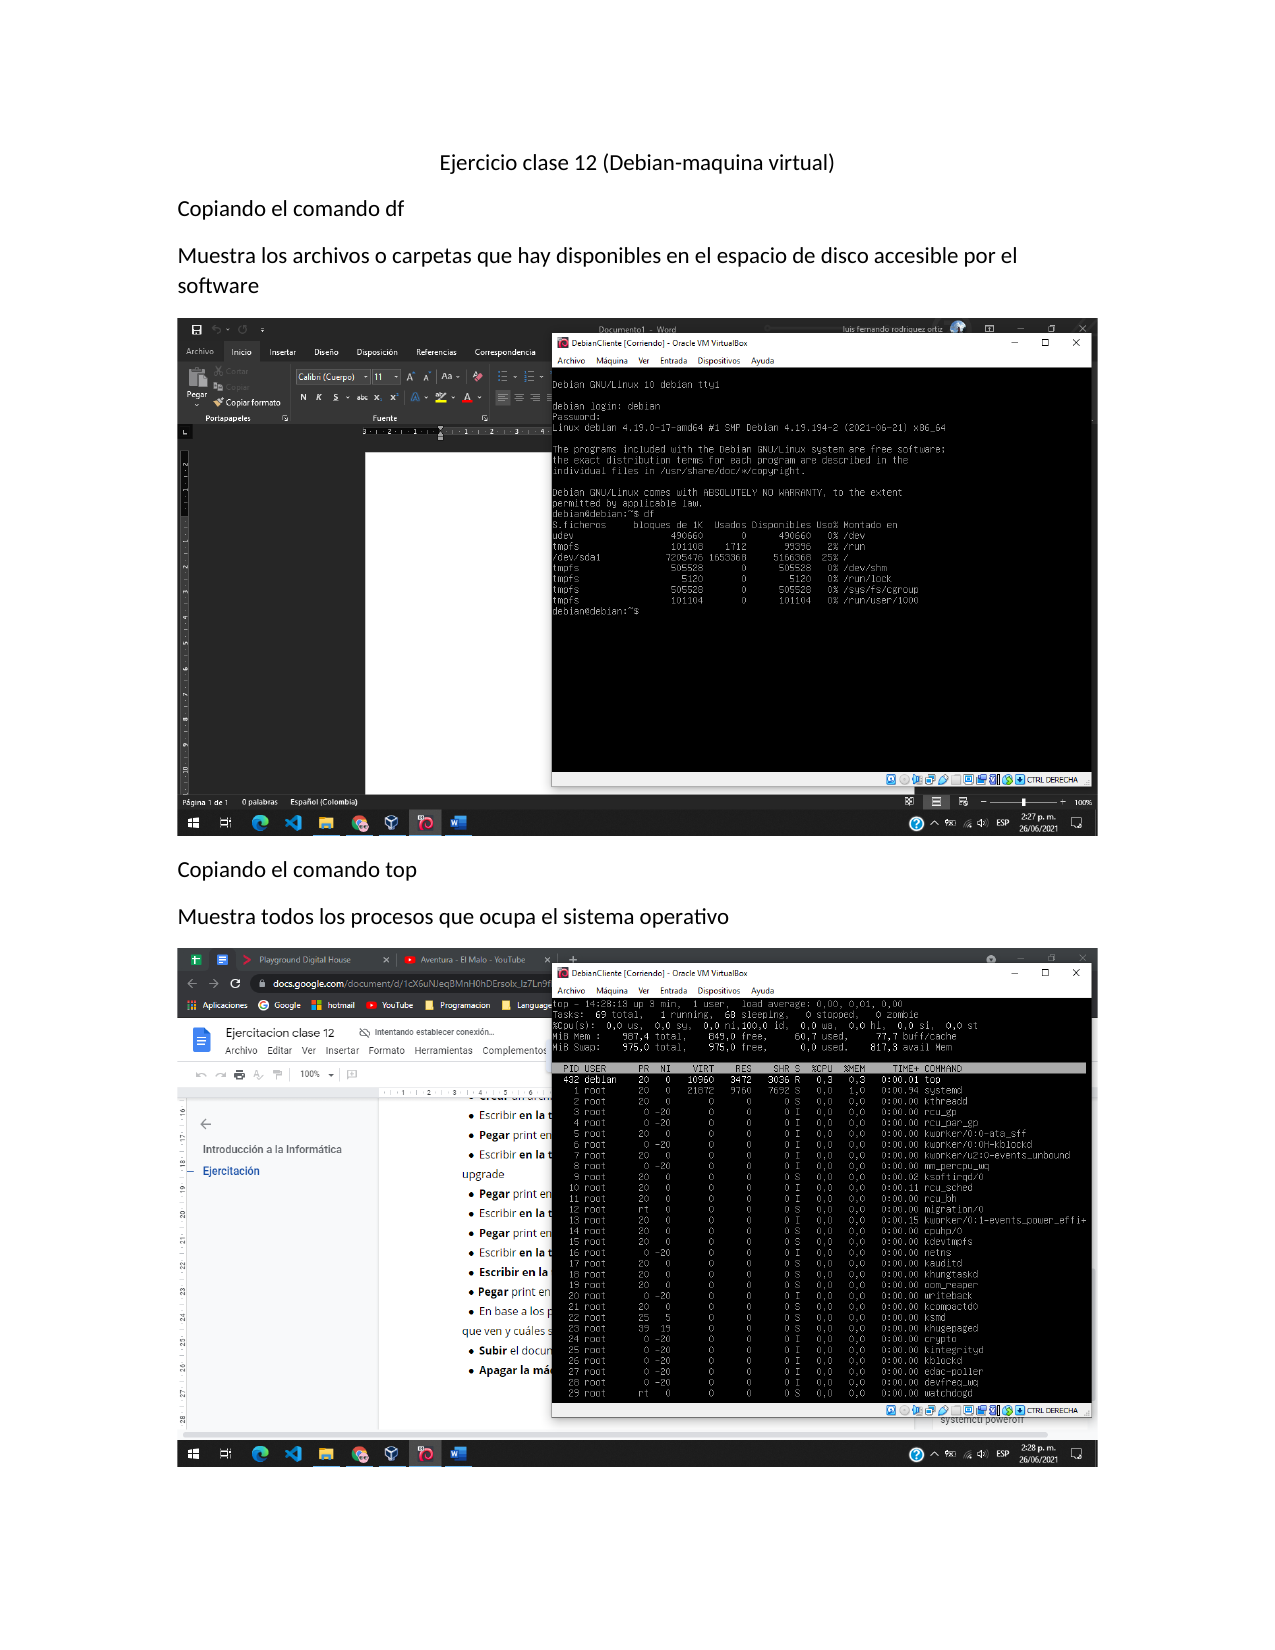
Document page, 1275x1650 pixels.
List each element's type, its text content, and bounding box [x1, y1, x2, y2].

text Muestra los archivos o carpetas que hay disponibles en el espacio de disco accesible por el software [177, 241, 1098, 299]
picture [177, 948, 1098, 1467]
text Copiando el comando top [177, 855, 1098, 883]
text Copiando el comando df [177, 194, 1098, 222]
text Muestra todos los procesos que ocupa el sistema operativo [177, 902, 1098, 930]
picture [177, 318, 1098, 836]
text Ejercicio clase 12 (Debian-maquina virtual) [177, 148, 1098, 176]
